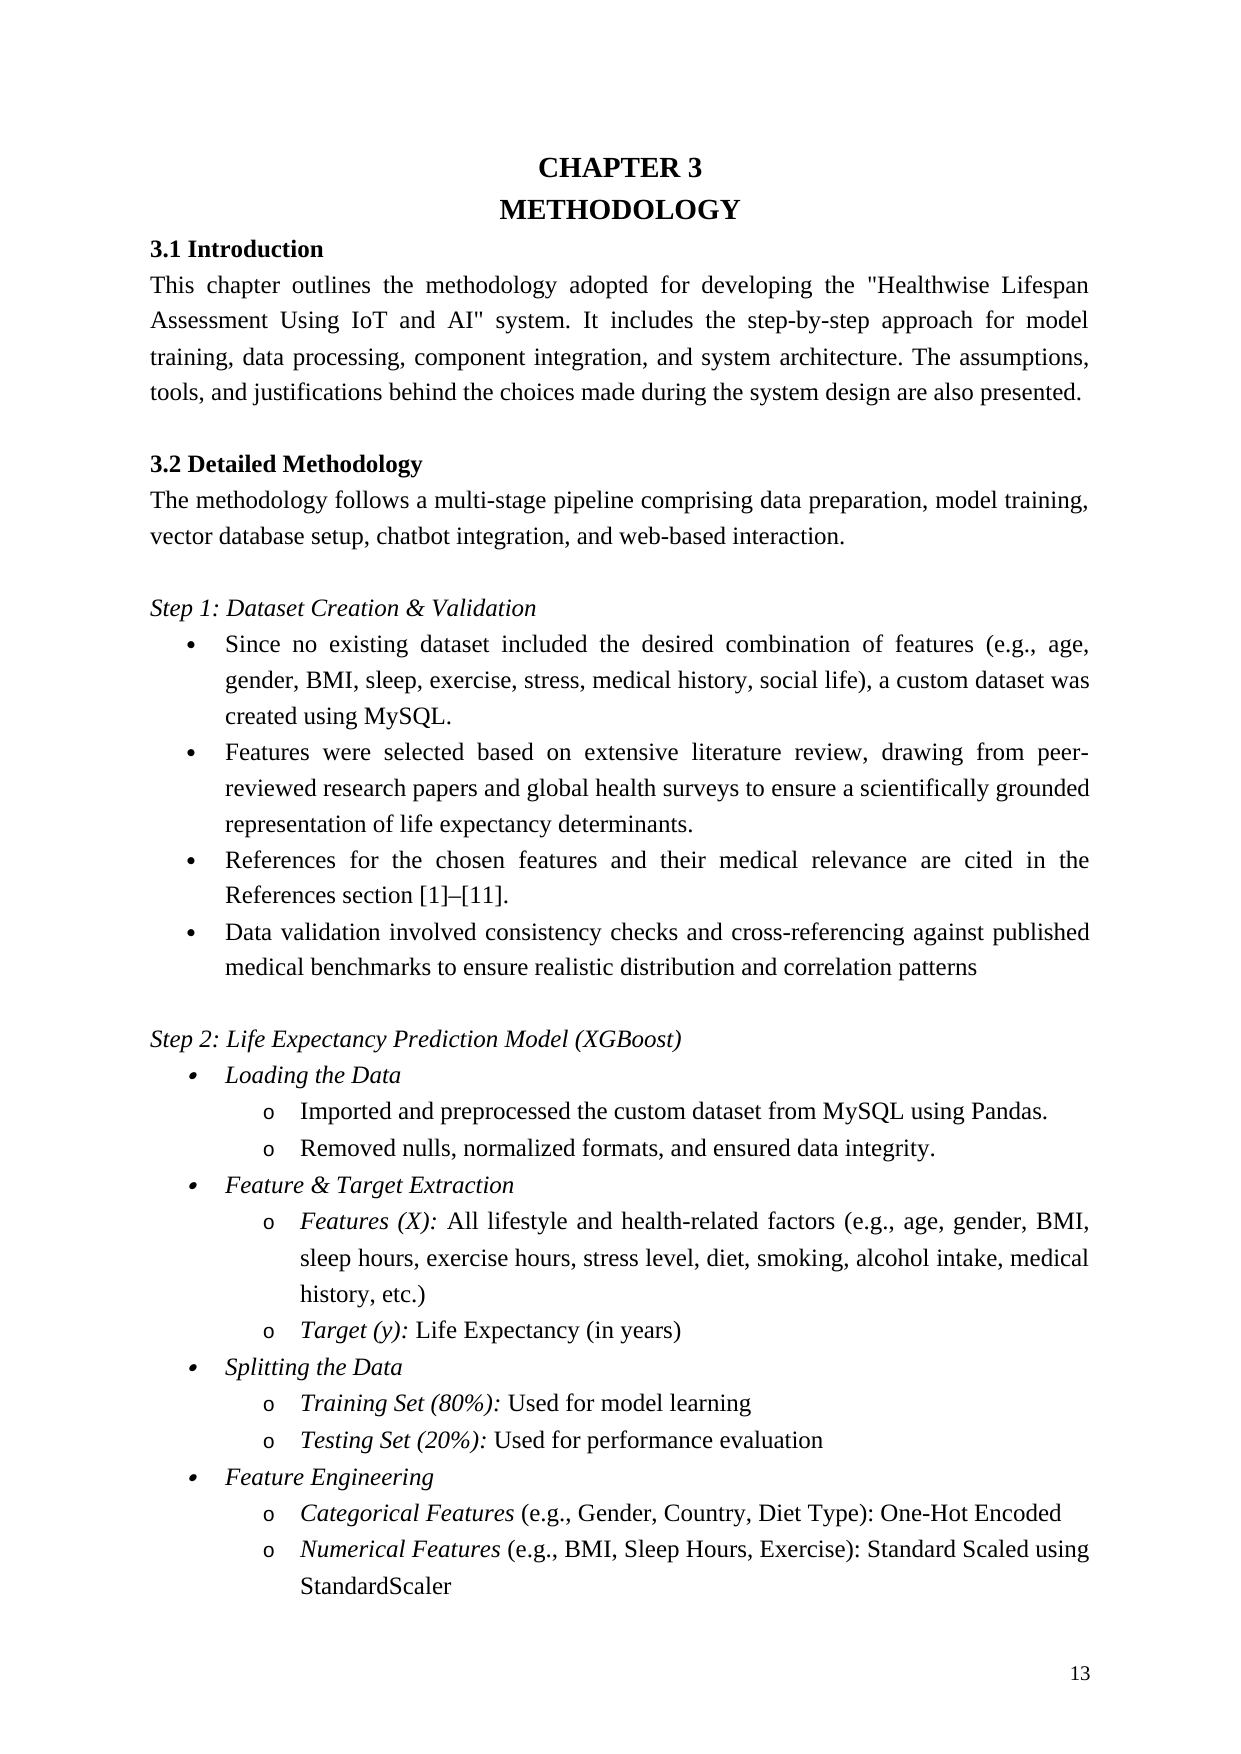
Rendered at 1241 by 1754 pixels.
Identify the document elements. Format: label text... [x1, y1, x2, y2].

text 3.2 Detailed Methodology [150, 449, 1090, 478]
list Features (X): All lifestyle and health-related factors (e.g., age, gender, BMI, sleep hours, exercise hours, stress level, diet, smoking, alcohol intake, medical history, etc.) [262, 1206, 1090, 1308]
list References for the chosen features and their medical relevance are cited in the References section [1]–[11]. [187, 845, 1090, 909]
list Numerical Features (e.g., BMI, Sleep Hours, Exercise): Standard Scaled using StandardScaler [262, 1534, 1090, 1600]
text This chapter outlines the methodology adopted for developing the "Healthwise Lifespan Assessment Using IoT and AI" system. It includes the step-by-step approach for model training, data processing, component integration, and system architecture. The assumptions, tools, and justifications behind the choices made during the system design are also presented. [150, 270, 1090, 406]
list Features were selected based on extensive literature review, drawing from peer-reviewed research papers and global health surveys to ensure a scientifically grounded representation of life expectancy determinants. [187, 737, 1090, 837]
list Training Set (80%): Used for model learning [262, 1388, 1090, 1417]
list Removed nulls, normalized formats, and ensured data integrity. [262, 1133, 1090, 1163]
text The methodology follows a multi-stage pipeline comprising data preparation, model training, vector database setup, chatbot integration, and web-based interaction. [150, 485, 1090, 550]
text METHODOLOGY [150, 192, 1090, 225]
list Splitting the Data [187, 1352, 1090, 1381]
text 3.1 Introduction [150, 234, 1090, 262]
list Feature Engineering [187, 1462, 1090, 1490]
list Feature & Target Extraction [187, 1170, 1090, 1199]
text Step 2: Life Expectancy Prediction Model (XGBoost) [150, 1024, 1090, 1053]
list Target (y): Life Expectancy (in years) [262, 1315, 1090, 1344]
list Categorical Features (e.g., Gender, Country, Diet Type): One-Hot Encoded [262, 1498, 1090, 1527]
list Since no existing dataset included the desired combination of features (e.g., age, gender, BMI, sleep, exercise, stress, medical history, social life), a custom dataset was created using MySQL. [187, 629, 1090, 730]
list Loading the Data [187, 1060, 1090, 1089]
text CHAPTER 3 [150, 150, 1090, 183]
list Data validation involved consistency checks and cross-referencing against published medical benchmarks to ensure realistic distribution and correlation patterns [187, 917, 1090, 981]
text Step 1: Dataset Creation & Validation [150, 593, 1090, 622]
list Imported and preprocessed the custom dataset from MySQL using Pandas. [262, 1096, 1090, 1126]
list Testing Set (20%): Used for performance evaluation [262, 1425, 1090, 1454]
